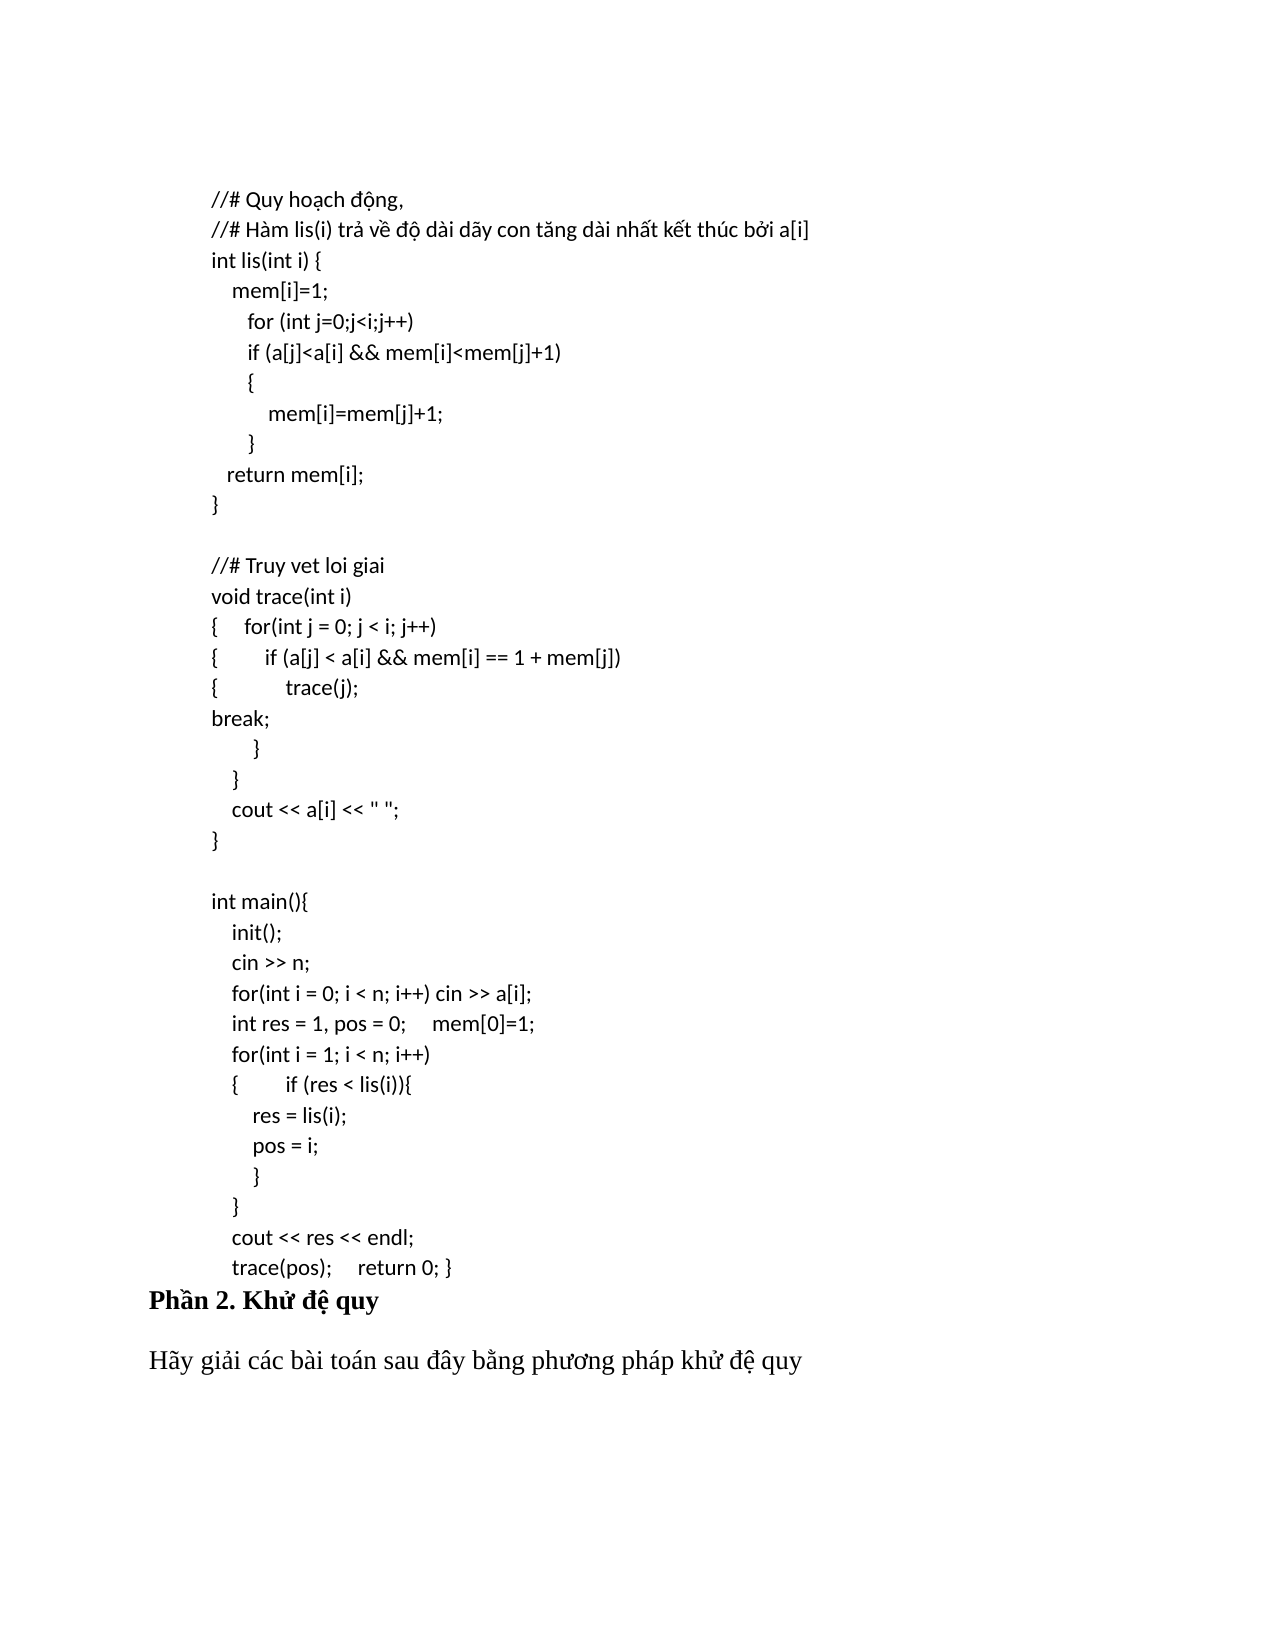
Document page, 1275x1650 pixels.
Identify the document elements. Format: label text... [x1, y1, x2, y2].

text { if (a[j] < a[i] && mem[i] == 1 + mem[j]) [211, 643, 1125, 671]
text //# Quy hoạch động, [211, 185, 1125, 213]
text int lis(int i) { [211, 246, 1125, 274]
text cout << res << endl; [211, 1223, 1125, 1251]
text if (a[j]<a[i] && mem[i]<mem[j]+1) [211, 338, 1125, 366]
text //# Hàm lis(i) trả về độ dài dãy con tăng dài nhất kết thúc bởi a[i] [211, 216, 1125, 244]
text pos = i; [211, 1131, 1125, 1159]
text for(int i = 0; i < n; i++) cin >> a[i]; [211, 979, 1125, 1007]
text mem[i]=1; [211, 277, 1125, 305]
text int res = 1, pos = 0; mem[0]=1; [211, 1009, 1125, 1037]
text //# Truy vet loi giai [211, 551, 1125, 579]
text return mem[i]; [211, 460, 1125, 488]
text { trace(j); [211, 673, 1125, 701]
text for (int j=0;j<i;j++) [211, 307, 1125, 335]
text mem[i]=mem[j]+1; [211, 399, 1125, 427]
text void trace(int i) [211, 582, 1125, 610]
text break; [211, 704, 1125, 732]
text } [211, 826, 1125, 854]
text } [211, 1162, 1125, 1190]
text { [211, 368, 1125, 396]
text cin >> n; [211, 948, 1125, 976]
subtitle Phần 2. Khử đệ quy [148, 1284, 1125, 1315]
text } [211, 1192, 1125, 1220]
text int main(){ [211, 887, 1125, 915]
text } [211, 765, 1125, 793]
text for(int i = 1; i < n; i++) [211, 1040, 1125, 1068]
text init(); [211, 918, 1125, 946]
text { if (res < lis(i)){ [211, 1070, 1125, 1098]
text Hãy giải các bài toán sau đây bằng phương pháp khử đệ quy [148, 1344, 1125, 1375]
text } [211, 734, 1125, 762]
text cout << a[i] << " "; [211, 796, 1125, 823]
text res = lis(i); [211, 1101, 1125, 1129]
text } [211, 490, 1125, 518]
text trace(pos); return 0; } [211, 1253, 1125, 1281]
text { for(int j = 0; j < i; j++) [211, 612, 1125, 640]
text } [211, 429, 1125, 457]
